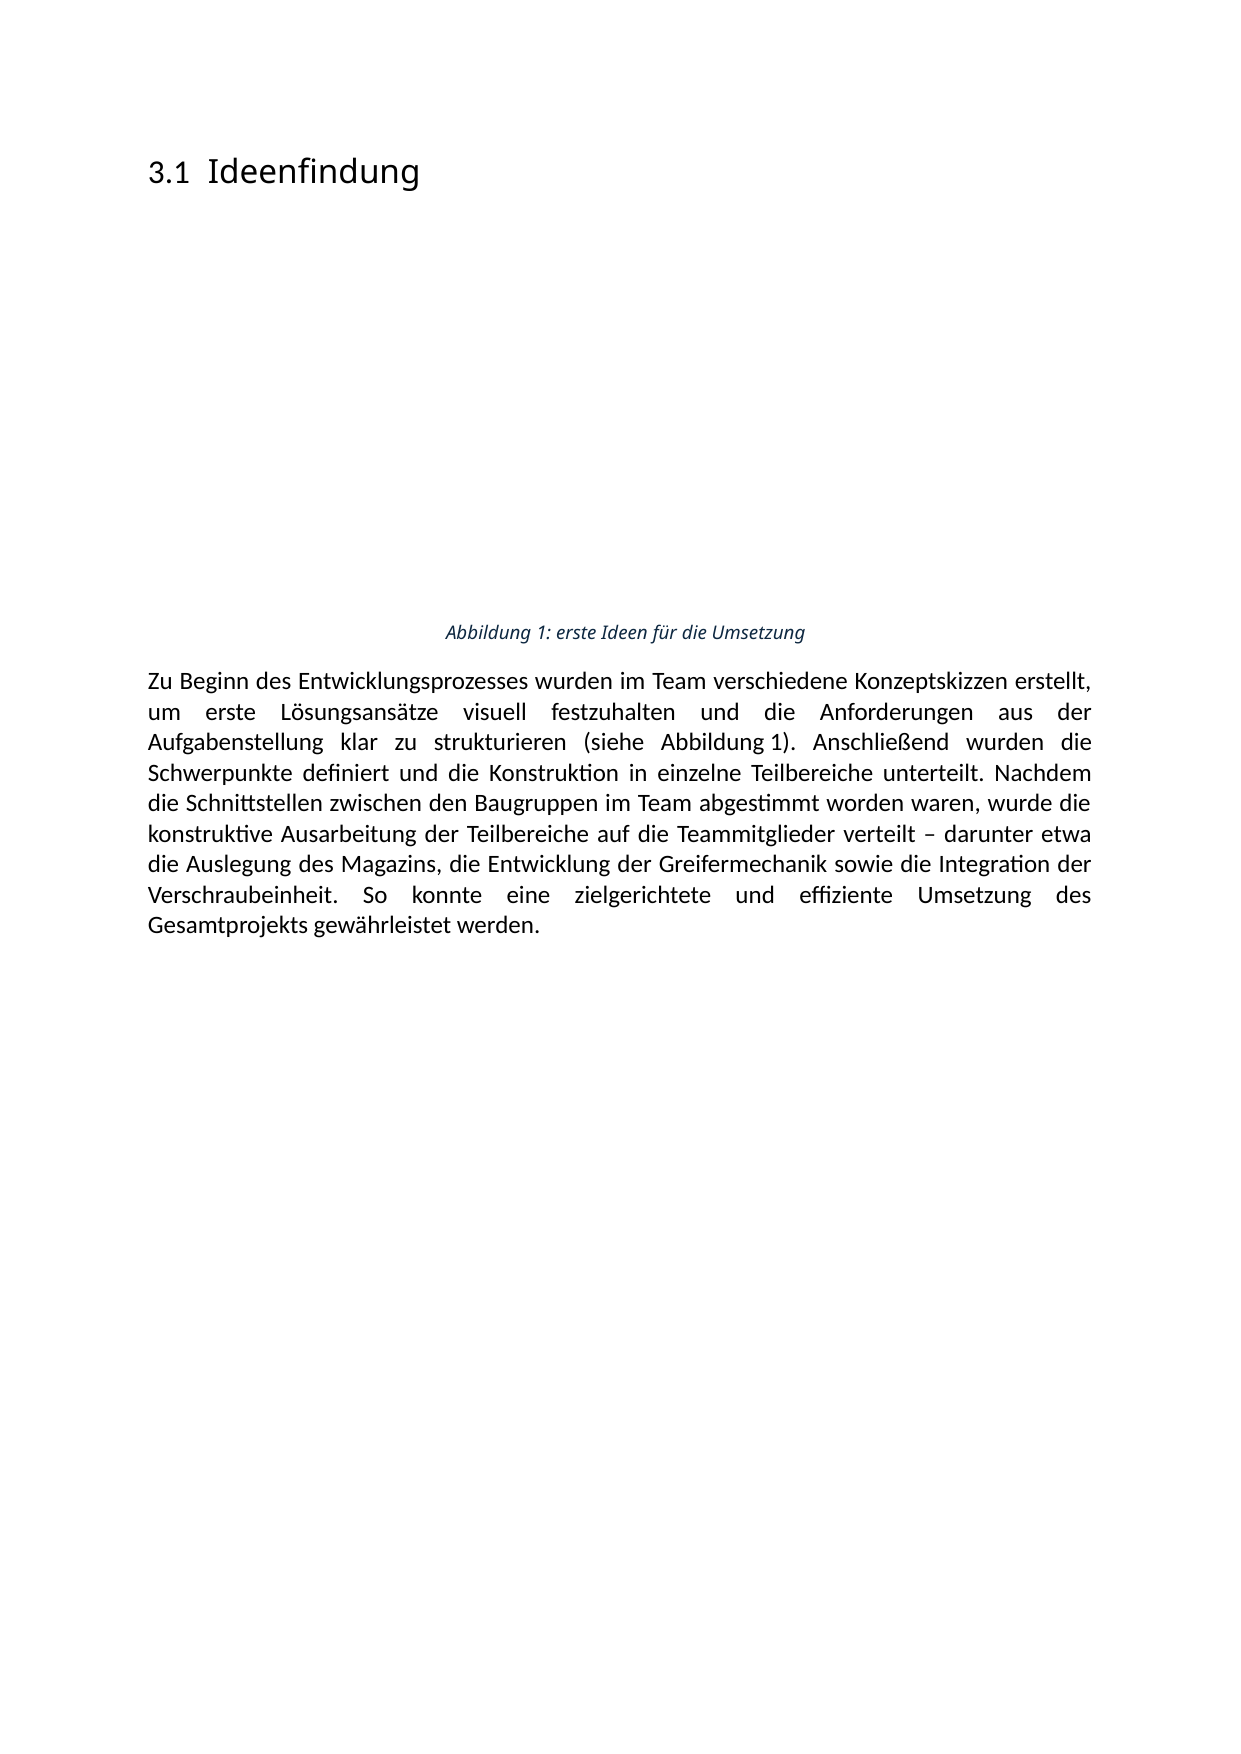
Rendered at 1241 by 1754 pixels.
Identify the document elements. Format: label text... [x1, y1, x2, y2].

subtitle Ideenfindung [148, 148, 1093, 193]
text Zu Beginn des Entwicklungsprozesses wurden im Team verschiedene Konzeptskizzen erstellt, um erste Lösungsansätze visuell festzuhalten und die Anforderungen aus der Aufgabenstellung klar zu strukturieren (siehe Abbildung 1). Anschließend wurden die Schwerpunkte definiert und die Konstruktion in einzelne Teilbereiche unterteilt. Nachdem die Schnittstellen zwischen den Baugruppen im Team abgestimmt worden waren, wurde die konstruktive Ausarbeitung der Teilbereiche auf die Teammitglieder verteilt – darunter etwa die Auslegung des Magazins, die Entwicklung der Greifermechanik sowie die Integration der Verschraubeinheit. So konnte eine zielgerichtete und effiziente Umsetzung des Gesamtprojekts gewährleistet werden. [148, 201, 1093, 940]
